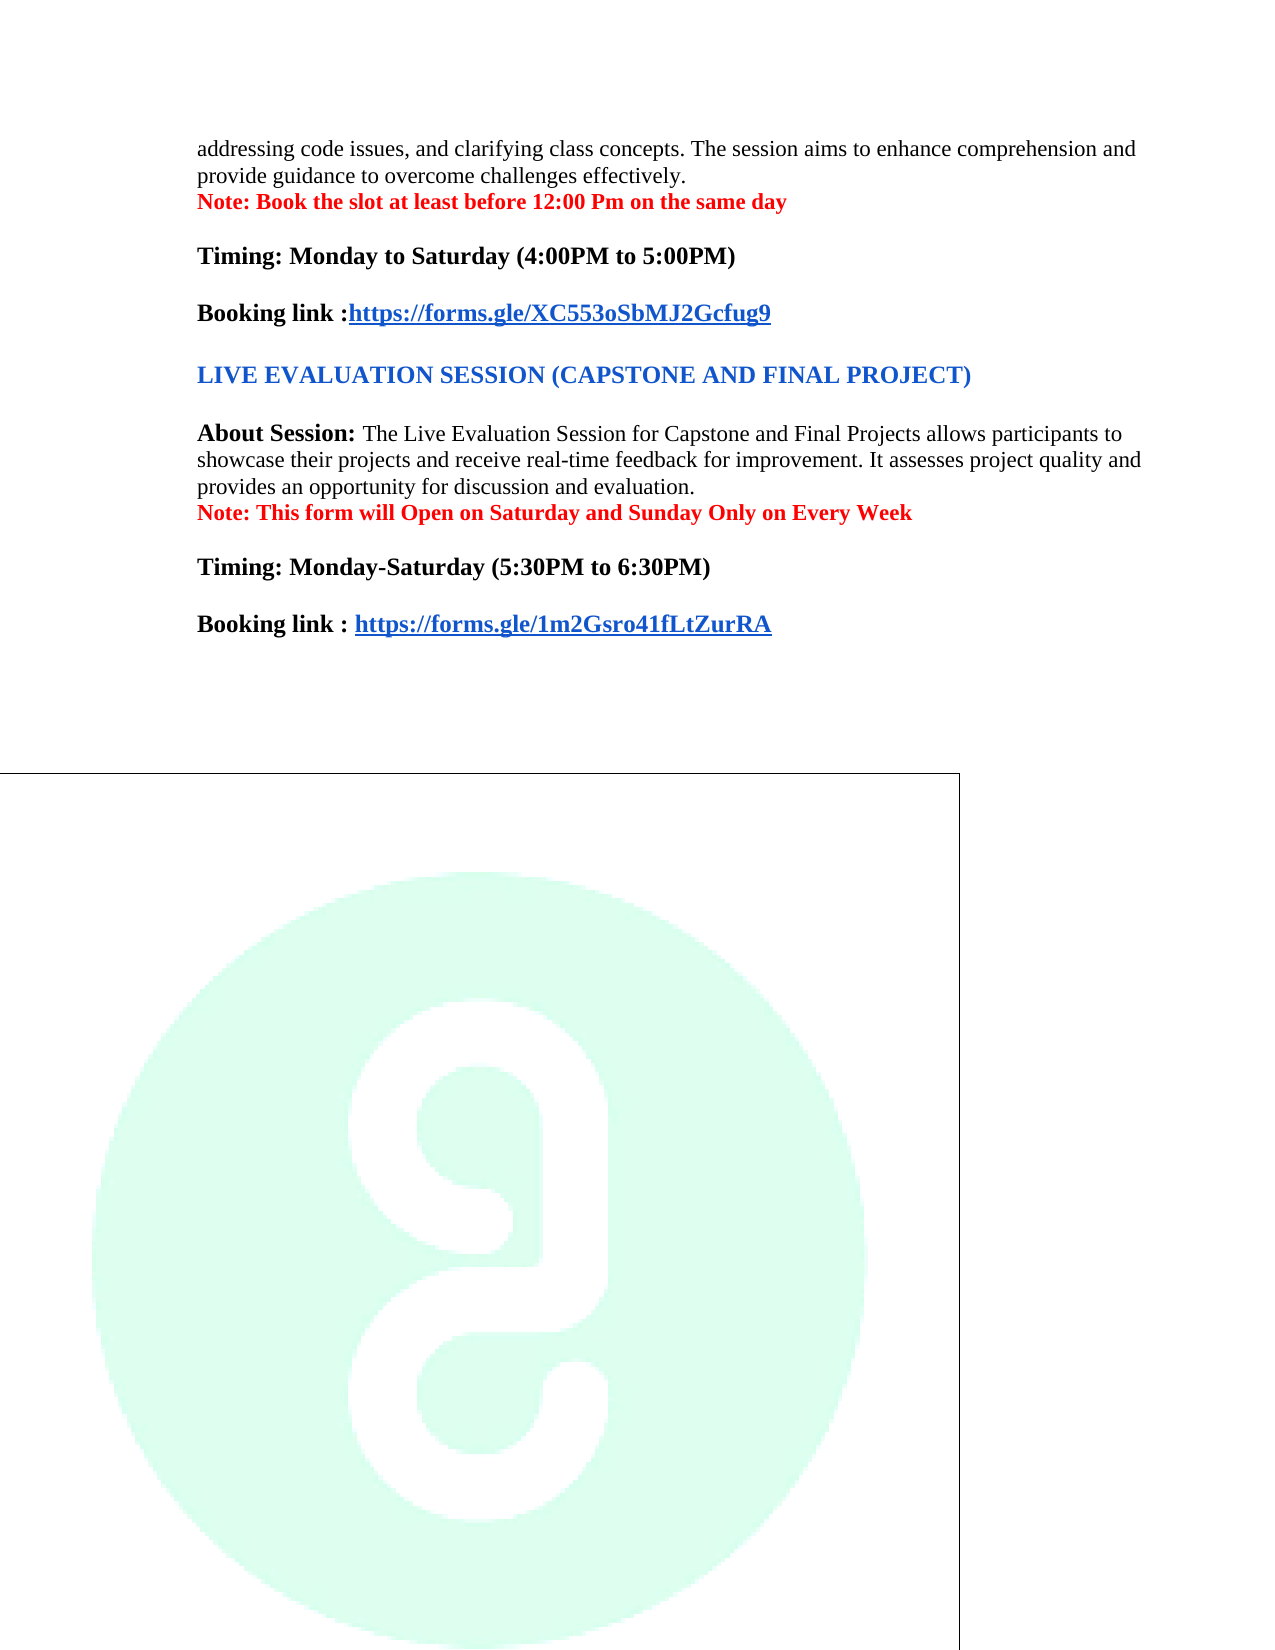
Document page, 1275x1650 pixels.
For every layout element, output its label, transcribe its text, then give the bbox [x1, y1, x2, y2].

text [197, 135, 1153, 188]
text Timing: Monday to Saturday (4:00PM to 5:00PM) [197, 241, 1153, 269]
text Booking link : https://forms.gle/1m2Gsro41fLtZurRA [197, 609, 1153, 638]
text Note: Book the slot at least before 12:00 Pm on the same day [197, 188, 1153, 214]
text Booking link :https://forms.gle/XC553oSbMJ2Gcfug9 [197, 298, 1153, 327]
text Note: This form will Open on Saturday and Sunday Only on Every Week [197, 499, 1153, 525]
text LIVE EVALUATION SESSION (CAPSTONE AND FINAL PROJECT) [197, 360, 1153, 389]
text About Session: The Live Evaluation Session for Capstone and Final Projects allows participants to showcase their projects and receive real-time feedback for improvement. It assesses project quality and provides an opportunity for discussion and evaluation. [197, 418, 1153, 499]
text Timing: Monday-Saturday (5:30PM to 6:30PM) [197, 552, 1153, 581]
